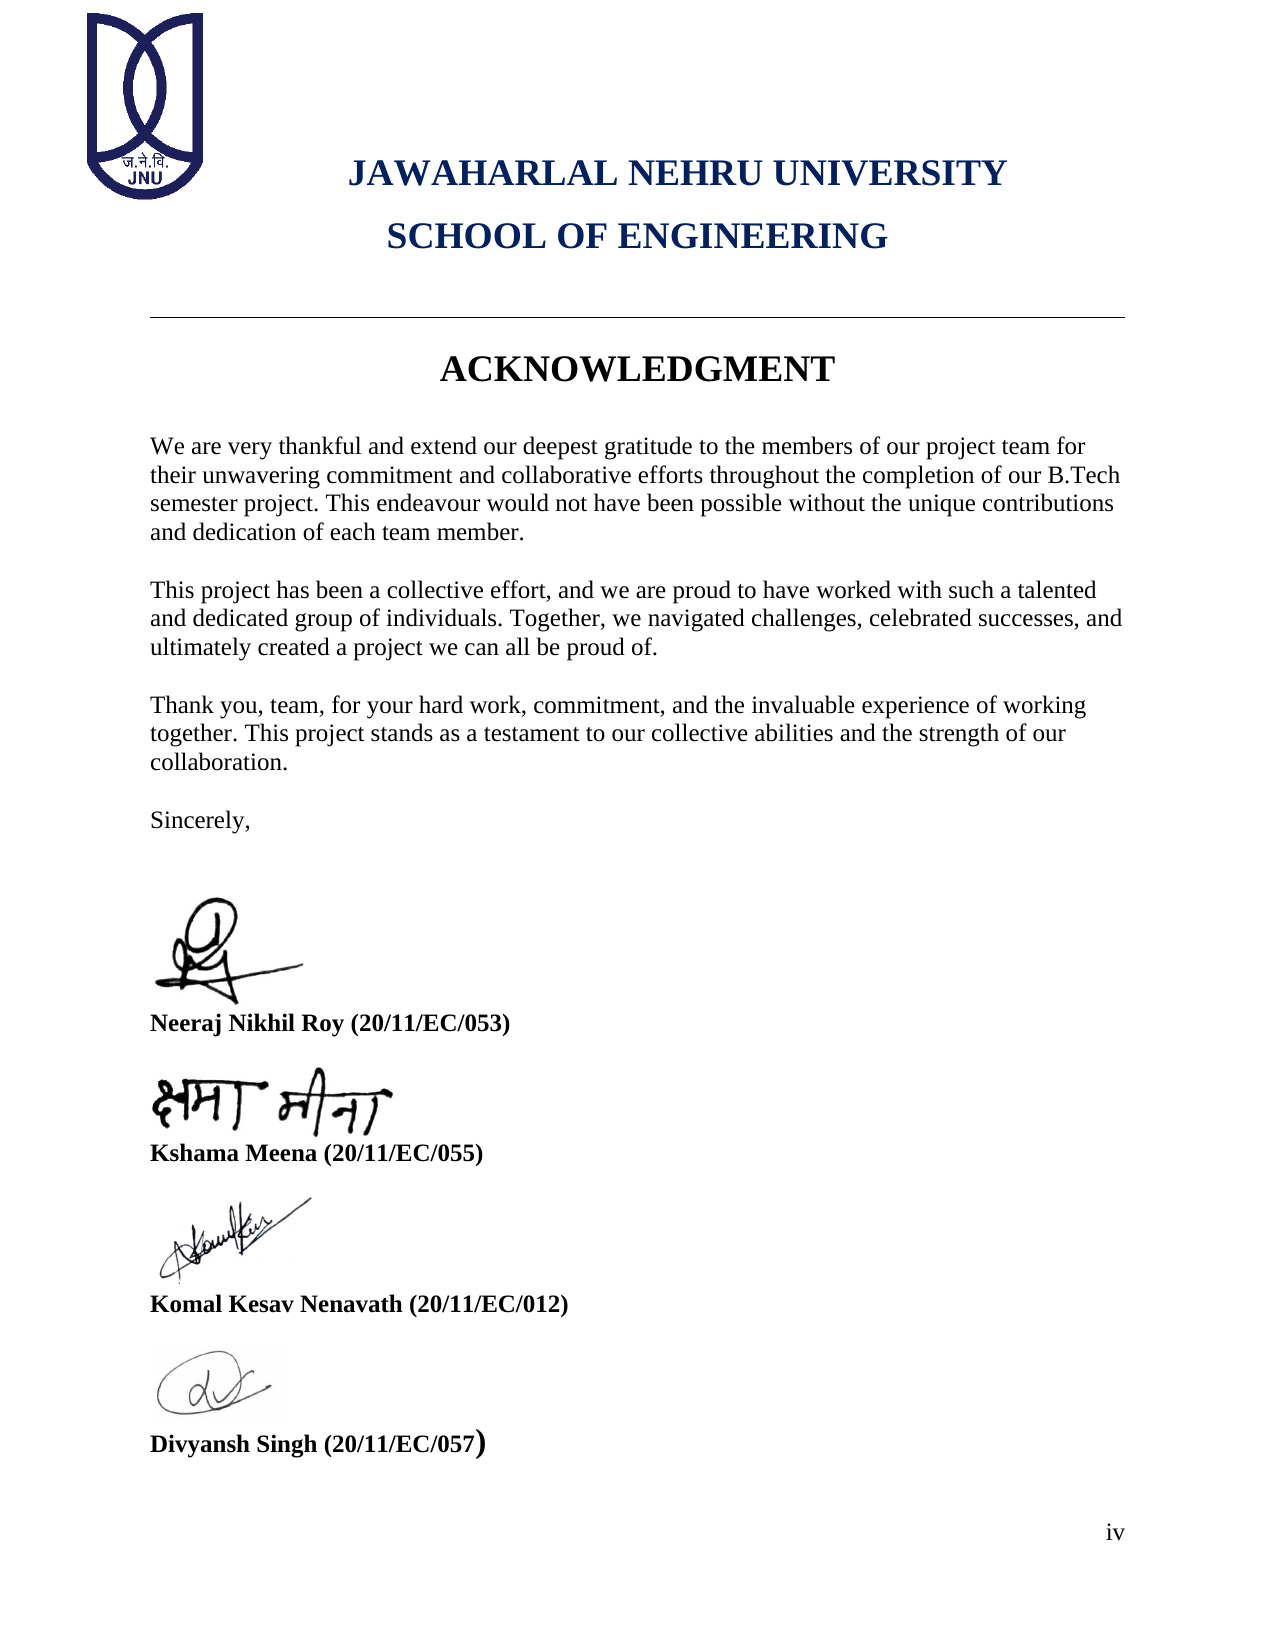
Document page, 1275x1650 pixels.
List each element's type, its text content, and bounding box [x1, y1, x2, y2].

text Thank you, team, for your hard work, commitment, and the invaluable experience of working together. This project stands as a testament to our collective abilities and the strength of our collaboration. [150, 690, 1125, 776]
picture [150, 1346, 289, 1420]
text Sincerely, [150, 805, 1125, 833]
picture [150, 1195, 321, 1289]
text Komal Kesav Nenavath (20/11/EC/012) [150, 1289, 1125, 1318]
text We are very thankful and extend our deepest gratitude to the members of our project team for their unwavering commitment and collaborative efforts throughout the completion of our B.Tech semester project. This endeavour would not have been possible without the unique contributions and dedication of each team member. [150, 431, 1125, 546]
text Divyansh Singh (20/11/EC/057) [150, 1421, 1125, 1460]
text JAWAHARLAL NEHRU UNIVERSITY [212, 150, 1125, 193]
text Neeraj Nikhil Roy (20/11/EC/053) [150, 1008, 1125, 1036]
picture [77, 11, 212, 202]
text Kshama Meena (20/11/EC/055) [150, 1138, 1125, 1166]
picture [150, 891, 306, 1008]
picture [150, 1065, 394, 1138]
subtitle ACKNOWLEDGMENT [150, 347, 1125, 390]
text This project has been a collective effort, and we are proud to have worked with such a talented and dedicated group of individuals. Together, we navigated challenges, celebrated successes, and ultimately created a project we can all be proud of. [150, 575, 1125, 661]
text SCHOOL OF ENGINEERING [150, 213, 1125, 256]
